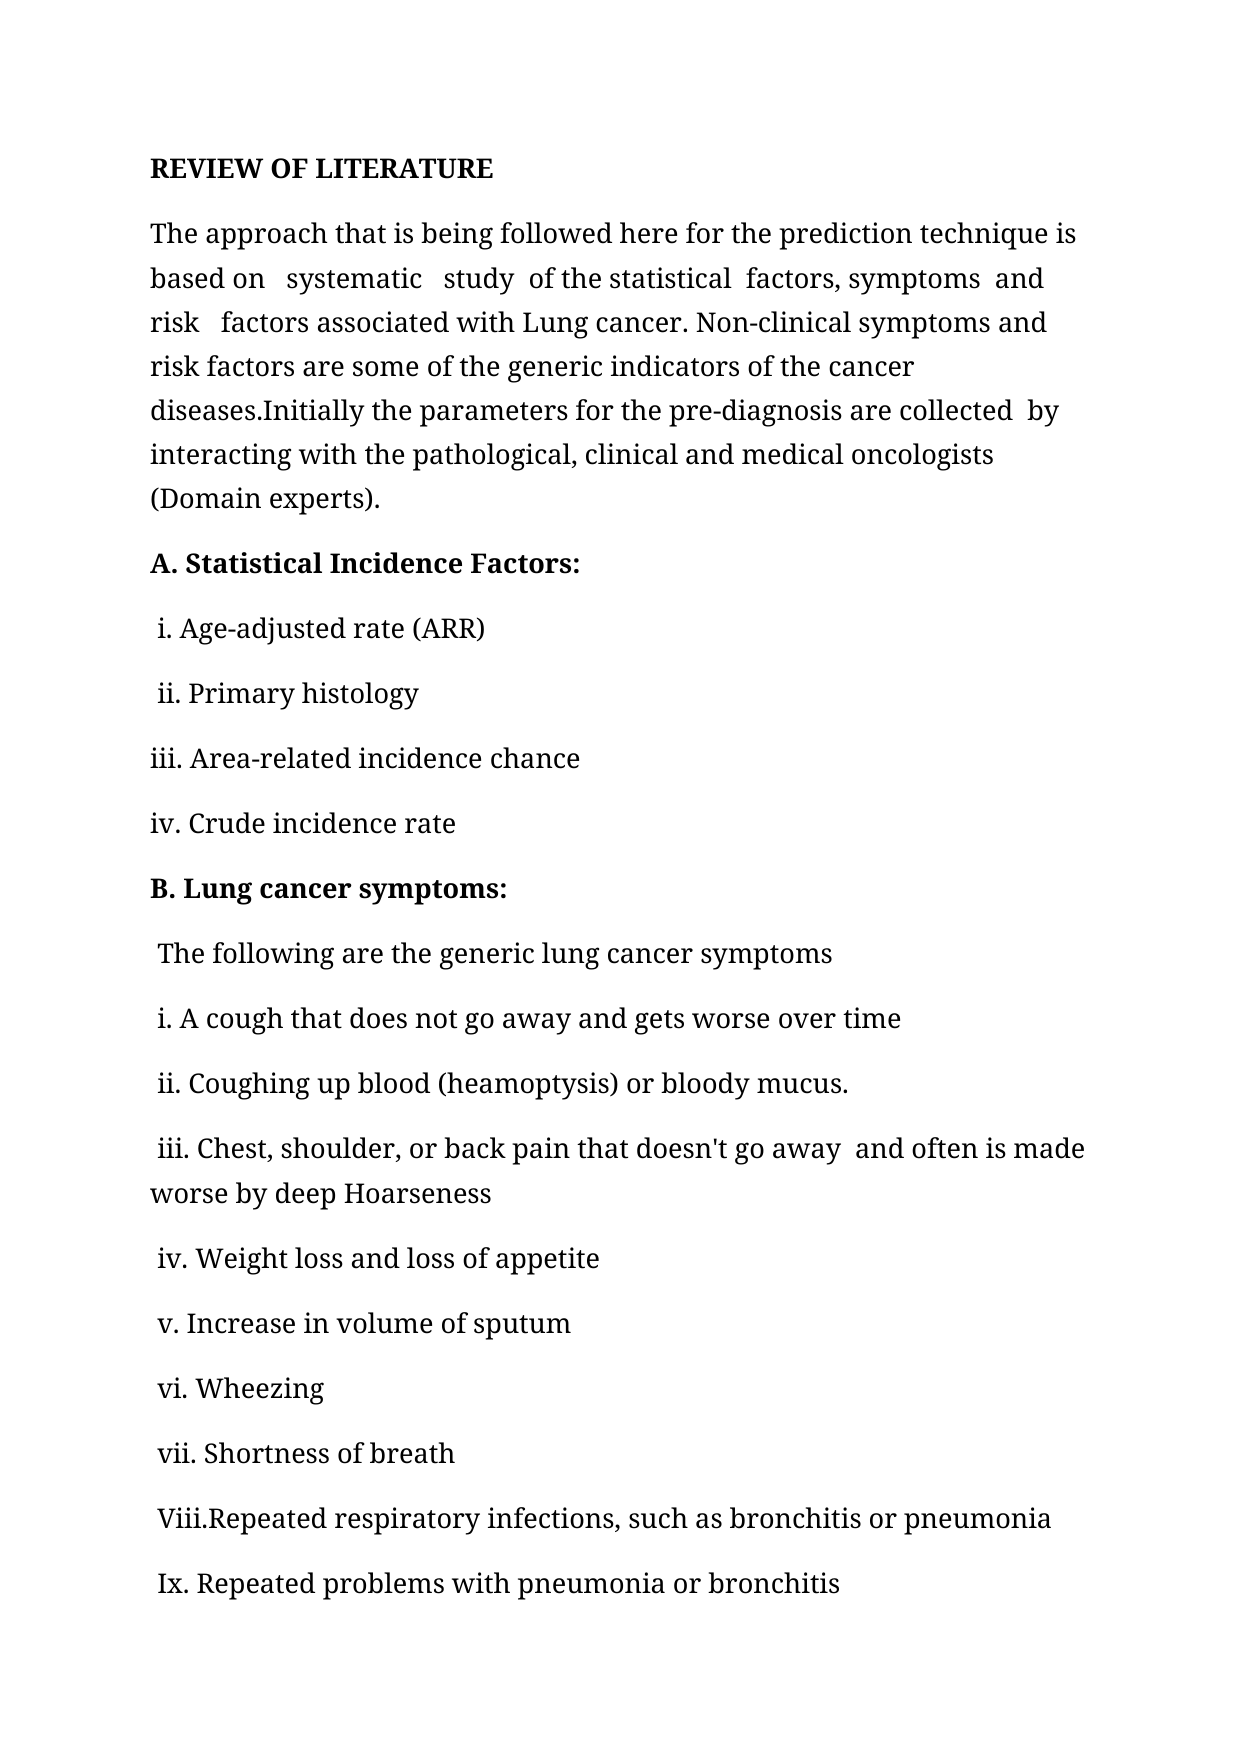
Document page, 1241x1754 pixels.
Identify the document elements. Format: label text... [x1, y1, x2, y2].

text ii. Coughing up blood (heamoptysis) or bloody mucus. [150, 1065, 1090, 1102]
text iv. Crude incidence rate [150, 805, 1090, 842]
text Viii.Repeated respiratory infections, such as bronchitis or pneumonia [150, 1499, 1090, 1536]
text REVIEW OF LITERATURE [150, 150, 1090, 187]
text A. Statistical Incidence Factors: [150, 545, 1090, 582]
text v. Increase in volume of sputum [150, 1304, 1090, 1341]
text iv. Weight loss and loss of appetite [150, 1239, 1090, 1276]
text The approach that is being followed here for the prediction technique is based on systematic study of the statistical factors, symptoms and risk factors associated with Lung cancer. Non-clinical symptoms and risk factors are some of the generic indicators of the cancer diseases.Initially the parameters for the pre-diagnosis are collected by interacting with the pathological, clinical and medical oncologists (Domain experts). [150, 215, 1090, 517]
text vi. Wheezing [150, 1369, 1090, 1406]
text i. Age-adjusted rate (ARR) [150, 610, 1090, 647]
text i. A cough that does not go away and gets worse over time [150, 1000, 1090, 1037]
text Ix. Repeated problems with pneumonia or bronchitis [150, 1564, 1090, 1601]
text The following are the generic lung cancer symptoms [150, 935, 1090, 972]
text vii. Shortness of breath [150, 1434, 1090, 1471]
text iii. Chest, shoulder, or back pain that doesn't go away and often is made worse by deep Hoarseness [150, 1130, 1090, 1211]
text ii. Primary histology [150, 675, 1090, 712]
text iii. Area-related incidence chance [150, 740, 1090, 777]
text B. Lung cancer symptoms: [150, 870, 1090, 907]
